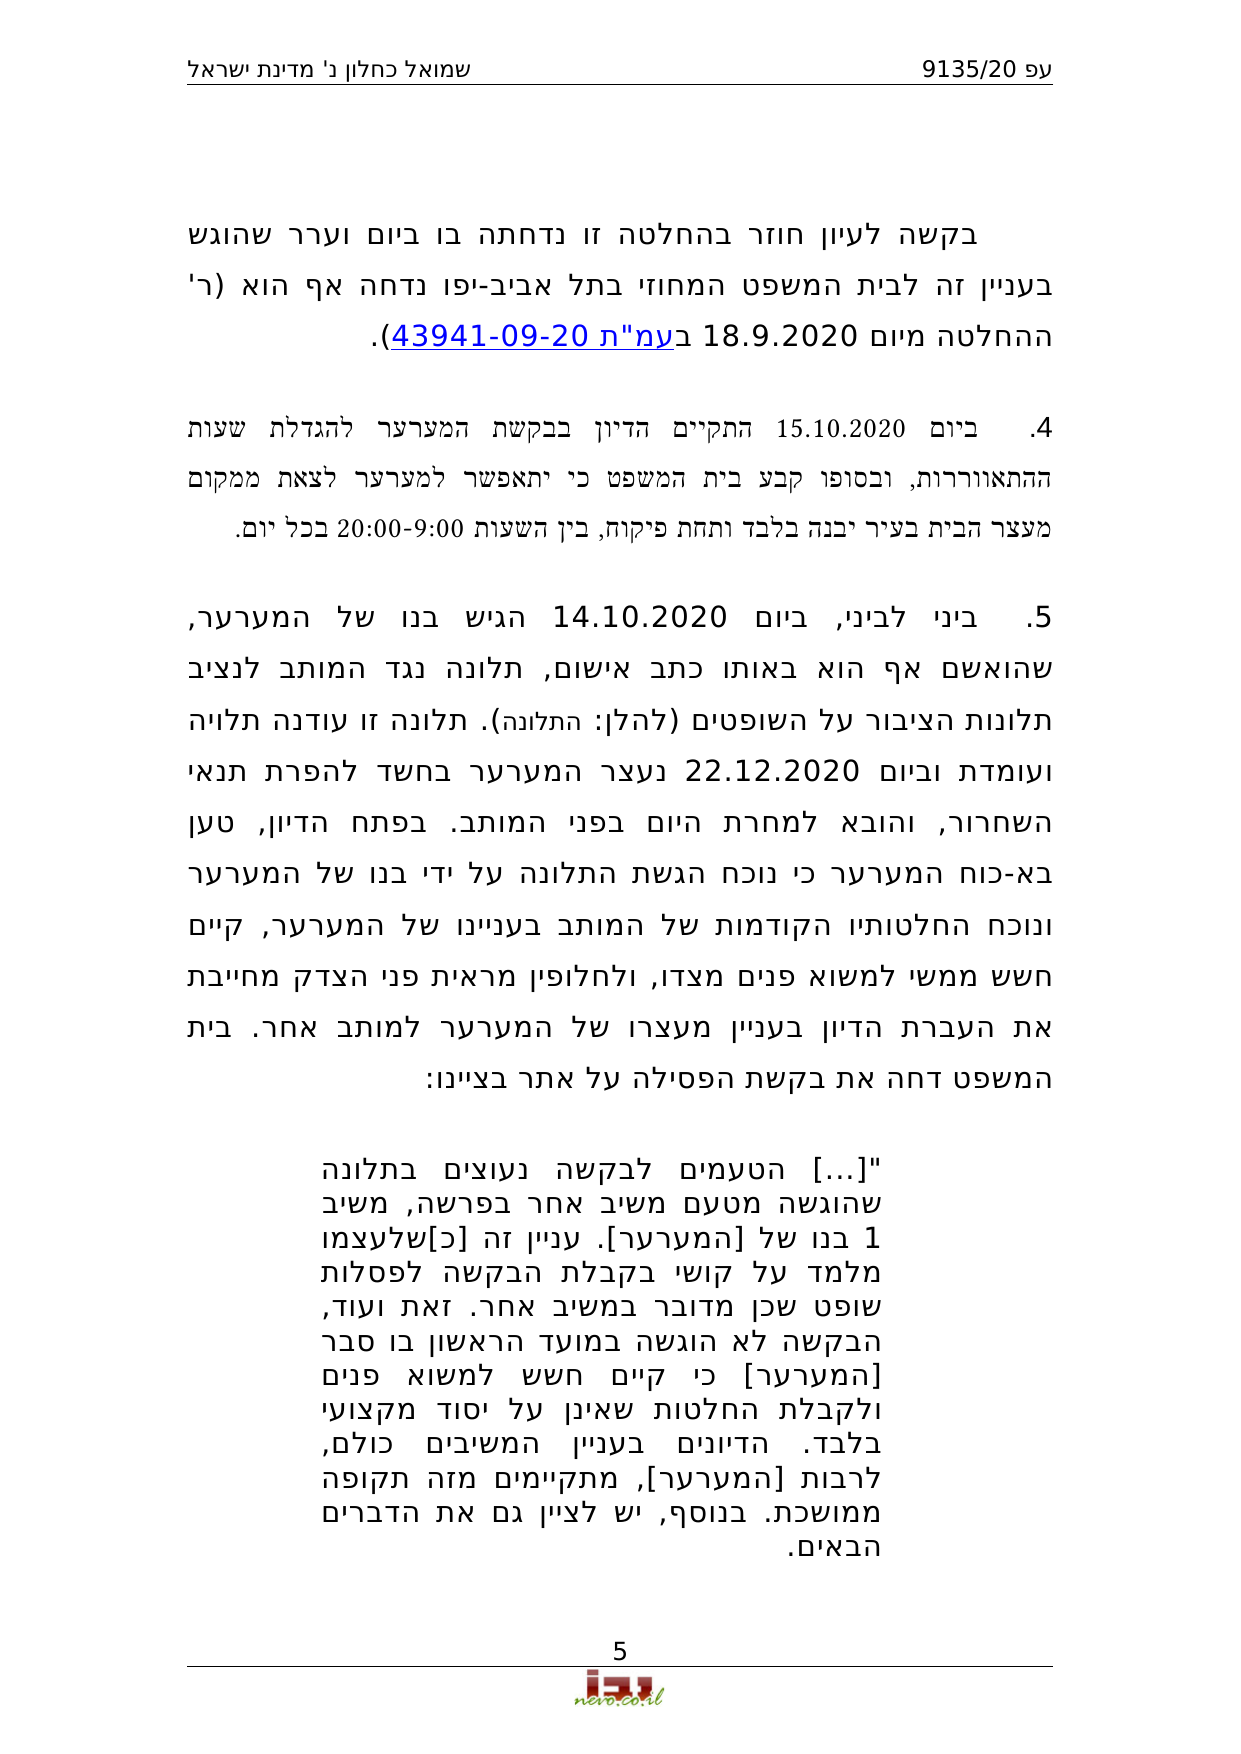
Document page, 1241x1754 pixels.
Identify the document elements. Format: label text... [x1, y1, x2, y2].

text 5. ביני לביני, ביום 14.10.2020 הגיש בנו של המערער, שהואשם אף הוא באותו כתב אישום, תלונה נגד המותב לנציב תלונות הציבור על השופטים (להלן: התלונה). תלונה זו עודנה תלויה ועומדת וביום 22.12.2020 נעצר המערער בחשד להפרת תנאי השחרור, והובא למחרת היום בפני המותב. בפתח הדיון, טען בא-כוח המערער כי נוכח הגשת התלונה על ידי בנו של המערער ונוכח החלטותיו הקודמות של המותב בעניינו של המערער, קיים חשש ממשי למשוא פנים מצדו, ולחלופין מראית פני הצדק מחייבת את העברת הדיון בעניין מעצרו של המערער למותב אחר. בית המשפט דחה את בקשת הפסילה על אתר בציינו: [187, 600, 1053, 1096]
list 4. ביום 15.10.2020 התקיים הדיון בבקשת המערער להגדלת שעות ההתאווררות, ובסופו קבע בית המשפט כי יתאפשר למערער לצאת ממקום מעצר הבית בעיר יבנה בלבד ותחת פיקוח, בין השעות 20:00-9:00 בכל יום. [187, 410, 1053, 544]
text בקשה לעיון חוזר בהחלטה זו נדחתה בו ביום וערר שהוגש בעניין זה לבית המשפט המחוזי בתל אביב-יפו נדחה אף הוא (ר' ההחלטה מיום 18.9.2020 בעמ"ת 43941-09-20). [187, 217, 1053, 353]
picture [574, 1669, 666, 1707]
text "[...] הטעמים לבקשה נעוצים בתלונה שהוגשה מטעם משיב אחר בפרשה, משיב 1 בנו של [המערער]. עניין זה [כ]שלעצמו מלמד על קושי בקבלת הבקשה לפסלות שופט שכן מדובר במשיב אחר. זאת ועוד, הבקשה לא הוגשה במועד הראשון בו סבר [המערער] כי קיים חשש למשוא פנים ולקבלת החלטות שאינן על יסוד מקצועי בלבד. הדיונים בעניין המשיבים כולם, לרבות [המערער], מתקיימים מזה תקופה ממושכת. בנוסף, יש לציין גם את הדברים הבאים. [321, 1152, 882, 1563]
